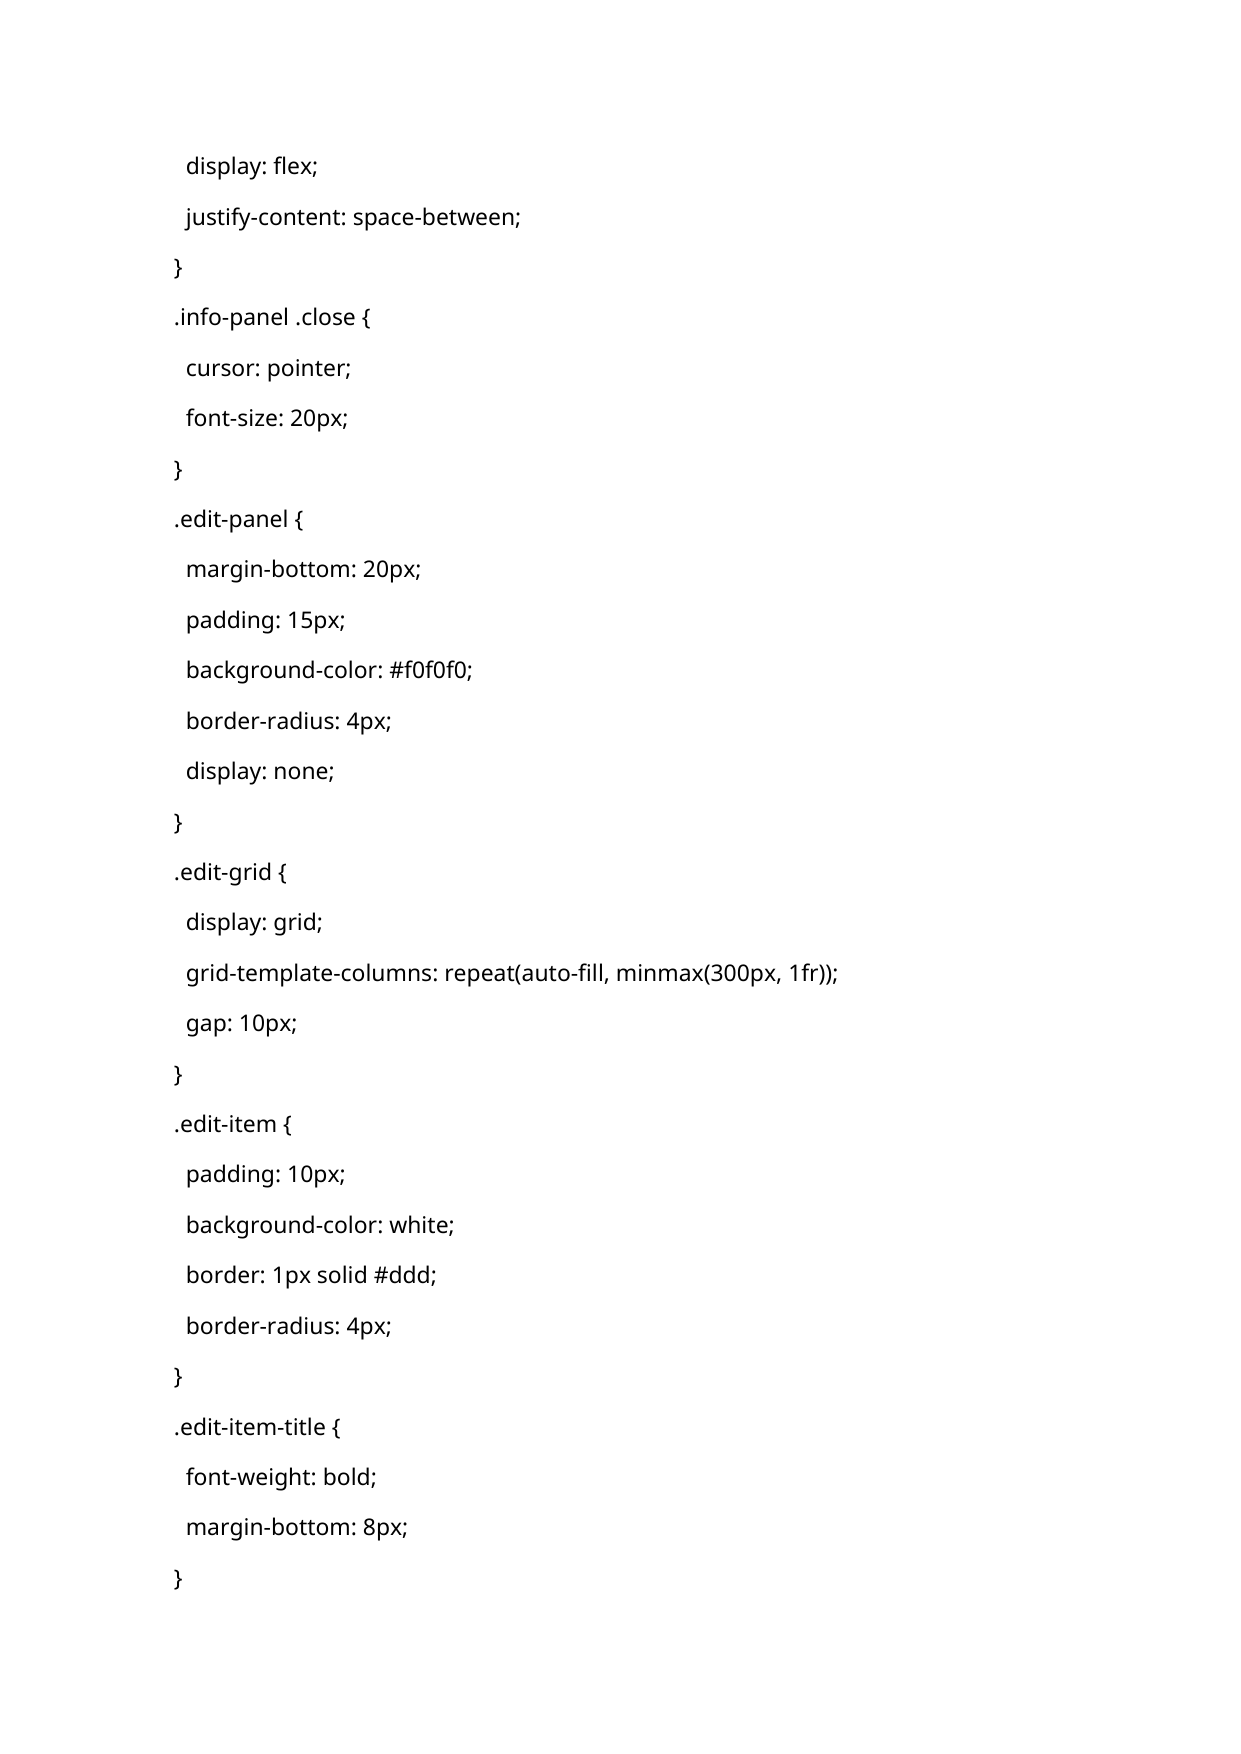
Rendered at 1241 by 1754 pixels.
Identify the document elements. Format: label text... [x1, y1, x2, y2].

text background-color: #f0f0f0; [150, 654, 1090, 685]
text display: grid; [150, 906, 1090, 937]
text } [150, 1360, 1090, 1391]
text border-radius: 4px; [150, 1309, 1090, 1341]
text } [150, 452, 1090, 484]
text cursor: pointer; [150, 352, 1090, 383]
text grid-template-columns: repeat(auto-fill, minmax(300px, 1fr)); [150, 957, 1090, 988]
text padding: 15px; [150, 604, 1090, 635]
text border: 1px solid #ddd; [150, 1259, 1090, 1290]
text .edit-item-title { [150, 1410, 1090, 1442]
text } [150, 251, 1090, 282]
text display: none; [150, 755, 1090, 786]
text display: flex; [150, 150, 1090, 181]
text font-size: 20px; [150, 402, 1090, 433]
text font-weight: bold; [150, 1461, 1090, 1492]
text padding: 10px; [150, 1158, 1090, 1189]
text gap: 10px; [150, 1007, 1090, 1038]
text .info-panel .close { [150, 301, 1090, 332]
text border-radius: 4px; [150, 704, 1090, 736]
text } [150, 1562, 1090, 1593]
text .edit-item { [150, 1108, 1090, 1139]
text } [150, 805, 1090, 837]
text background-color: white; [150, 1209, 1090, 1240]
text margin-bottom: 8px; [150, 1511, 1090, 1542]
text margin-bottom: 20px; [150, 553, 1090, 584]
text } [150, 1057, 1090, 1089]
text .edit-panel { [150, 503, 1090, 534]
text justify-content: space-between; [150, 200, 1090, 232]
text .edit-grid { [150, 856, 1090, 887]
